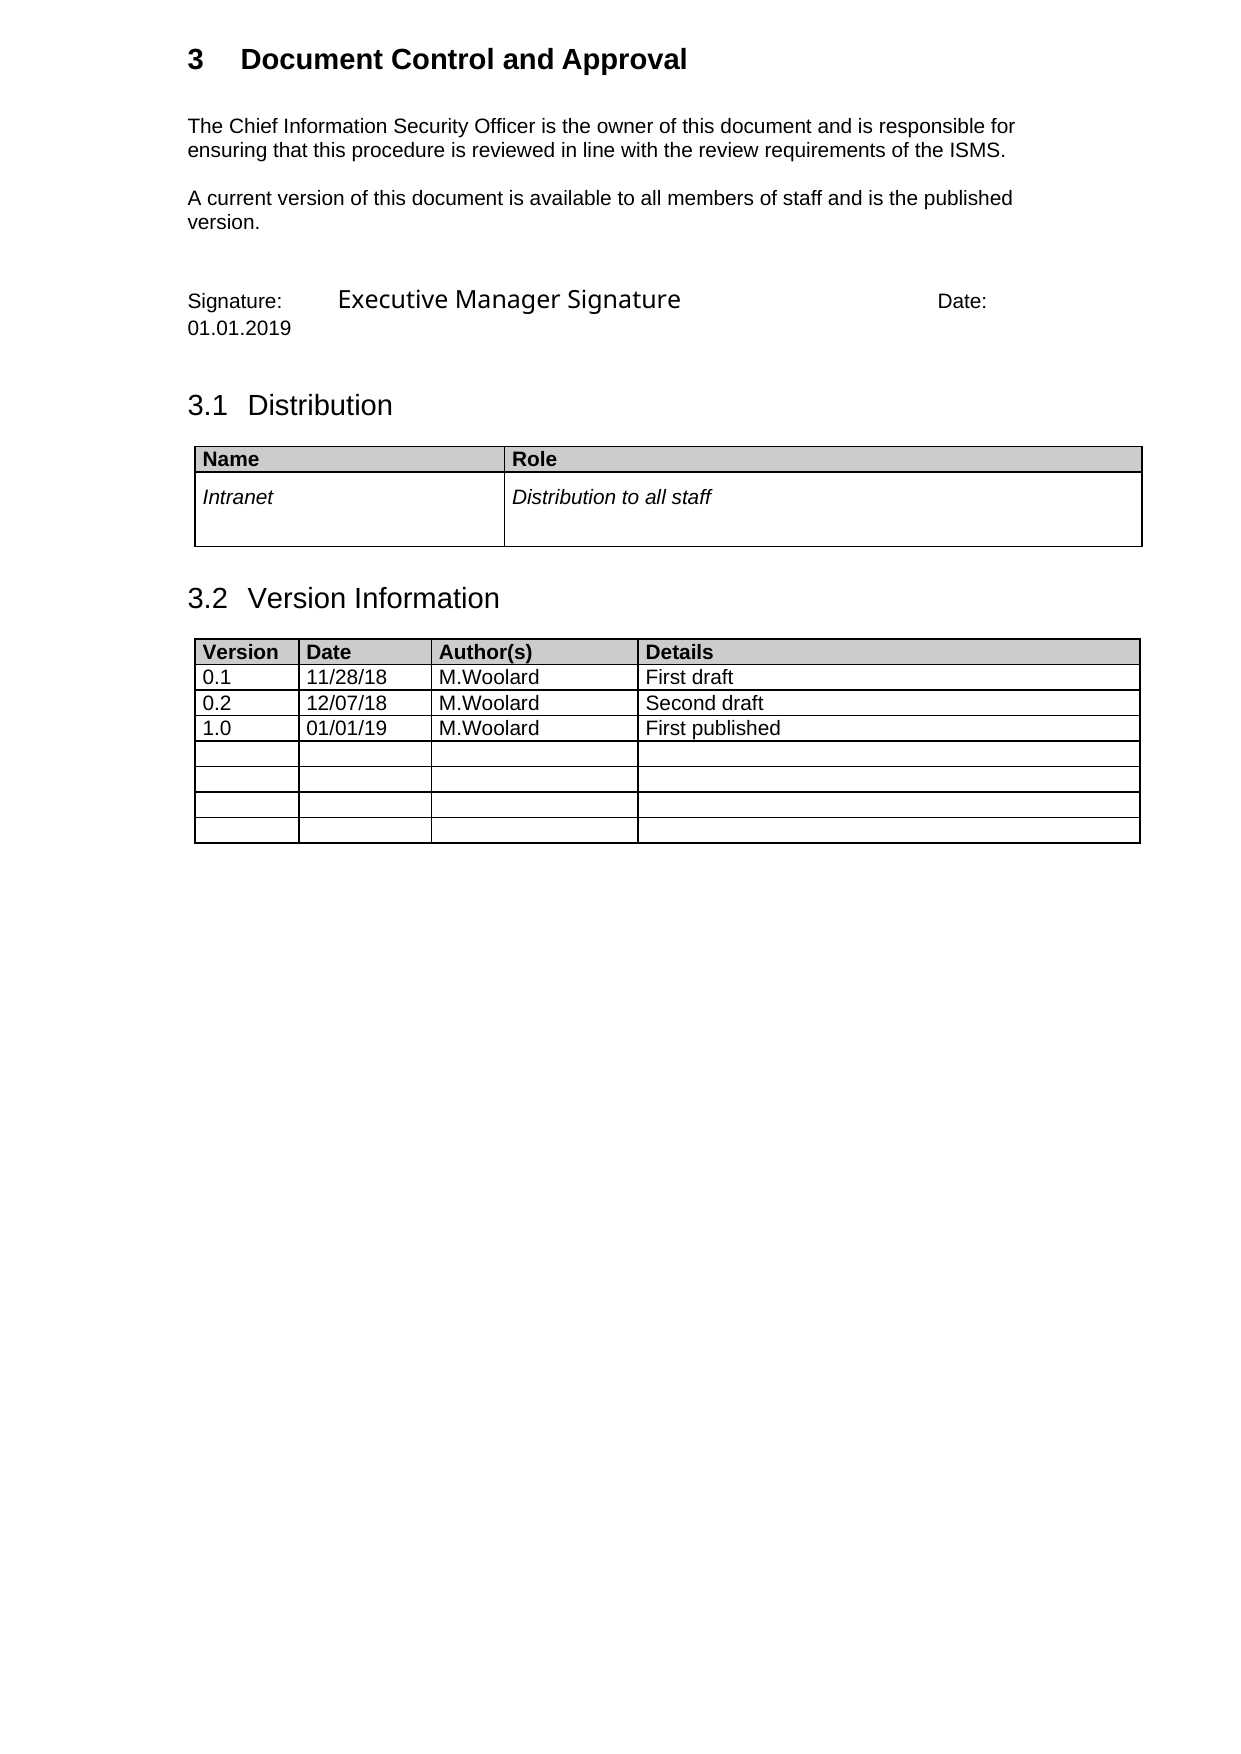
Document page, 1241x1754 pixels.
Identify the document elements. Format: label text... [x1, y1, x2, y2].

subtitle Version Information [187, 581, 1053, 614]
table_cell [639, 767, 1139, 791]
table_cell [432, 767, 637, 791]
table_cell 11/28/18 [300, 665, 431, 689]
table_cell [300, 793, 431, 817]
table_cell [196, 818, 298, 842]
table_cell Intranet [196, 473, 504, 546]
text The Chief Information Security Officer is the owner of this document and is responsible for ensuring that this procedure is reviewed in line with the review requirements of the ISMS. [187, 114, 1053, 162]
table_header Date [300, 640, 431, 664]
table_header Role [505, 447, 1141, 471]
table_cell [432, 818, 637, 842]
table_cell [196, 742, 298, 766]
table_cell M.Woolard [432, 716, 637, 740]
table_cell [196, 793, 298, 817]
table_cell [196, 767, 298, 791]
table_cell First draft [639, 665, 1139, 689]
subtitle Distribution [187, 388, 1053, 422]
table_cell [300, 767, 431, 791]
table_cell [300, 742, 431, 766]
table_cell 1.0 [196, 716, 298, 740]
subtitle Document Control and Approval [187, 42, 1053, 76]
table_cell [300, 818, 431, 842]
table_cell 0.1 [196, 665, 298, 689]
table_header Version [196, 640, 298, 664]
table_cell M.Woolard [432, 665, 637, 689]
table_cell [639, 793, 1139, 817]
table_header Details [639, 640, 1139, 664]
text A current version of this document is available to all members of staff and is the published version. [187, 186, 1053, 234]
table_cell [639, 742, 1139, 766]
table_cell 0.2 [196, 691, 298, 715]
table_header Name [196, 447, 504, 471]
text Signature: Executive Manager Signature Date: 01.01.2019 [187, 282, 1053, 340]
table_cell 12/07/18 [300, 691, 431, 715]
table_cell Distribution to all staff [505, 473, 1141, 546]
table_header Author(s) [432, 640, 637, 664]
table_cell [432, 742, 637, 766]
table_cell [639, 818, 1139, 842]
table_cell Second draft [639, 691, 1139, 715]
table_cell 01/01/19 [300, 716, 431, 740]
table_cell First published [639, 716, 1139, 740]
table_cell M.Woolard [432, 691, 637, 715]
table_cell [432, 793, 637, 817]
